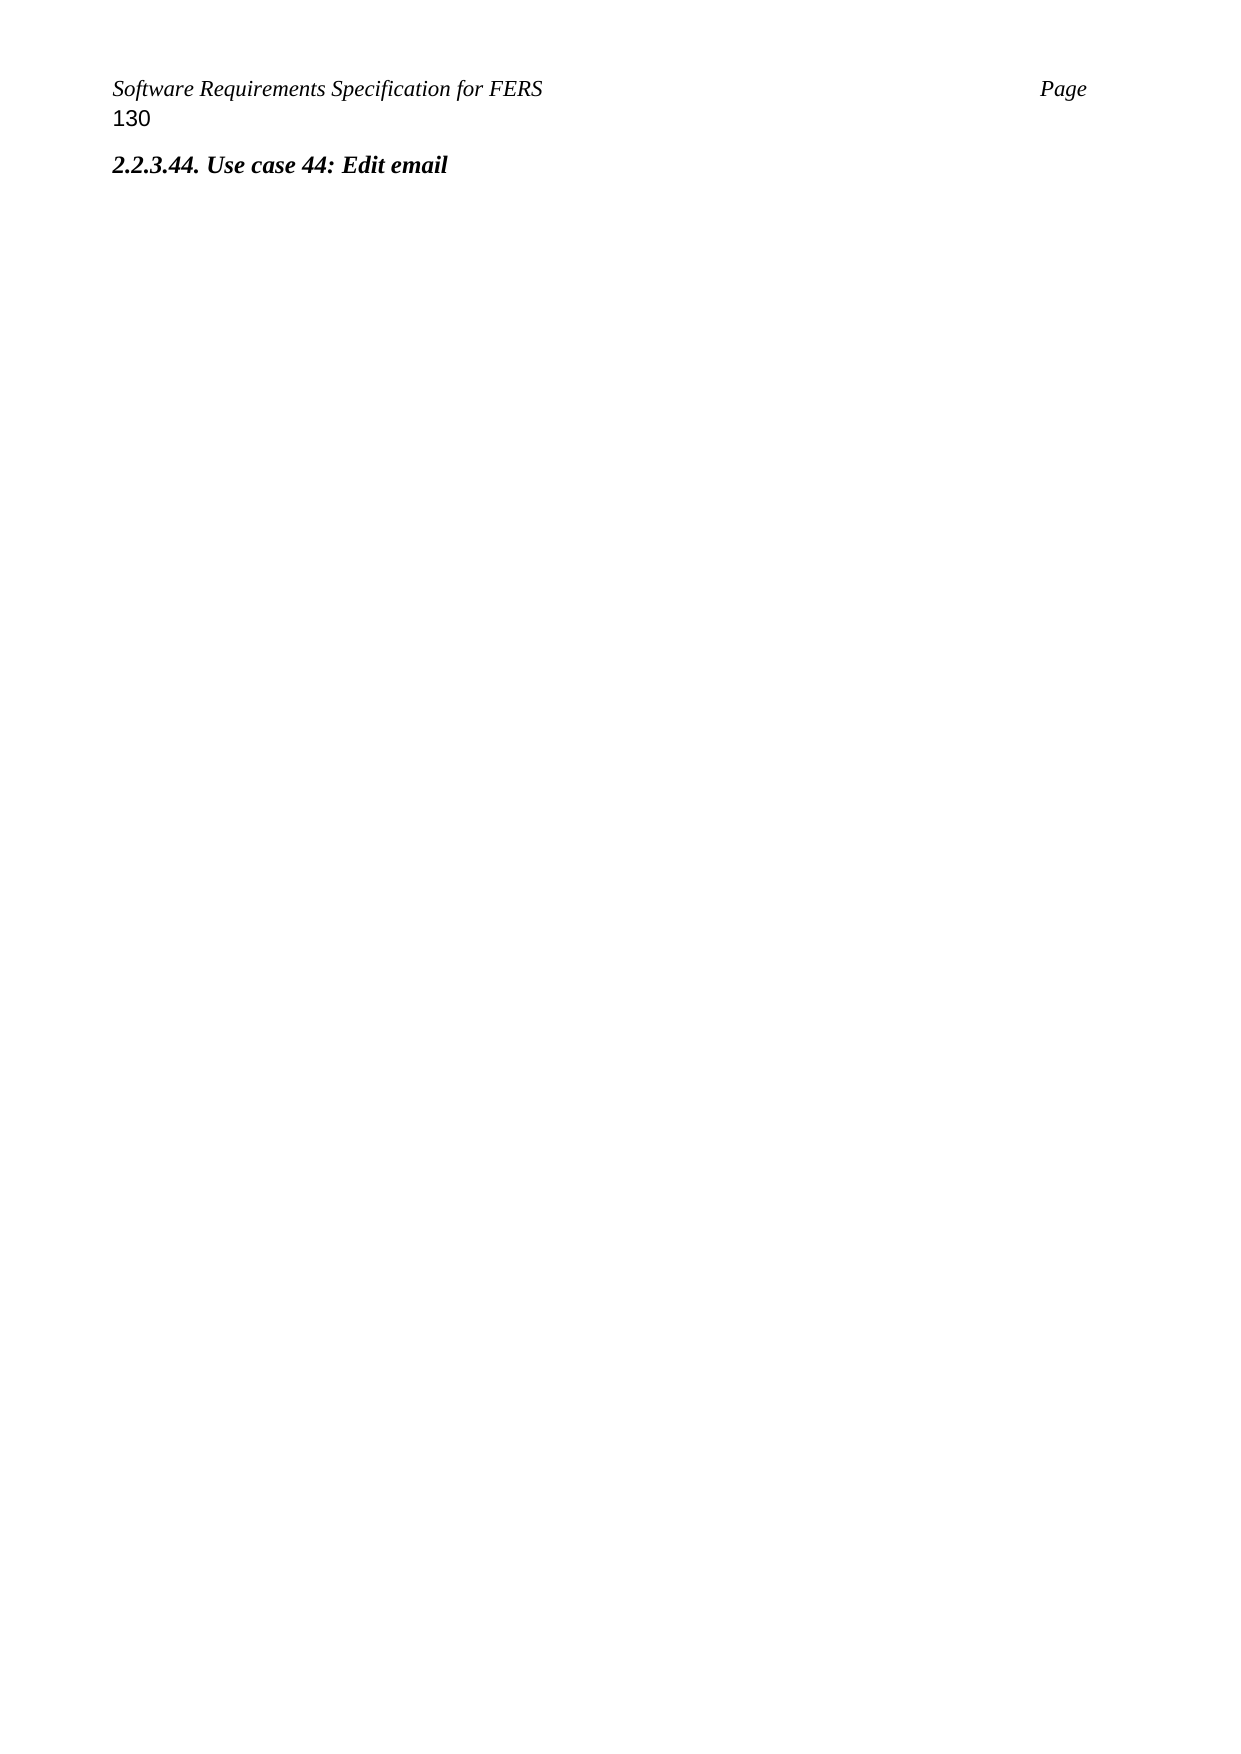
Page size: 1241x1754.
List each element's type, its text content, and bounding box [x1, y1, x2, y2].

subtitle 2.2.3.44. Use case 44: Edit email [112, 150, 1128, 179]
